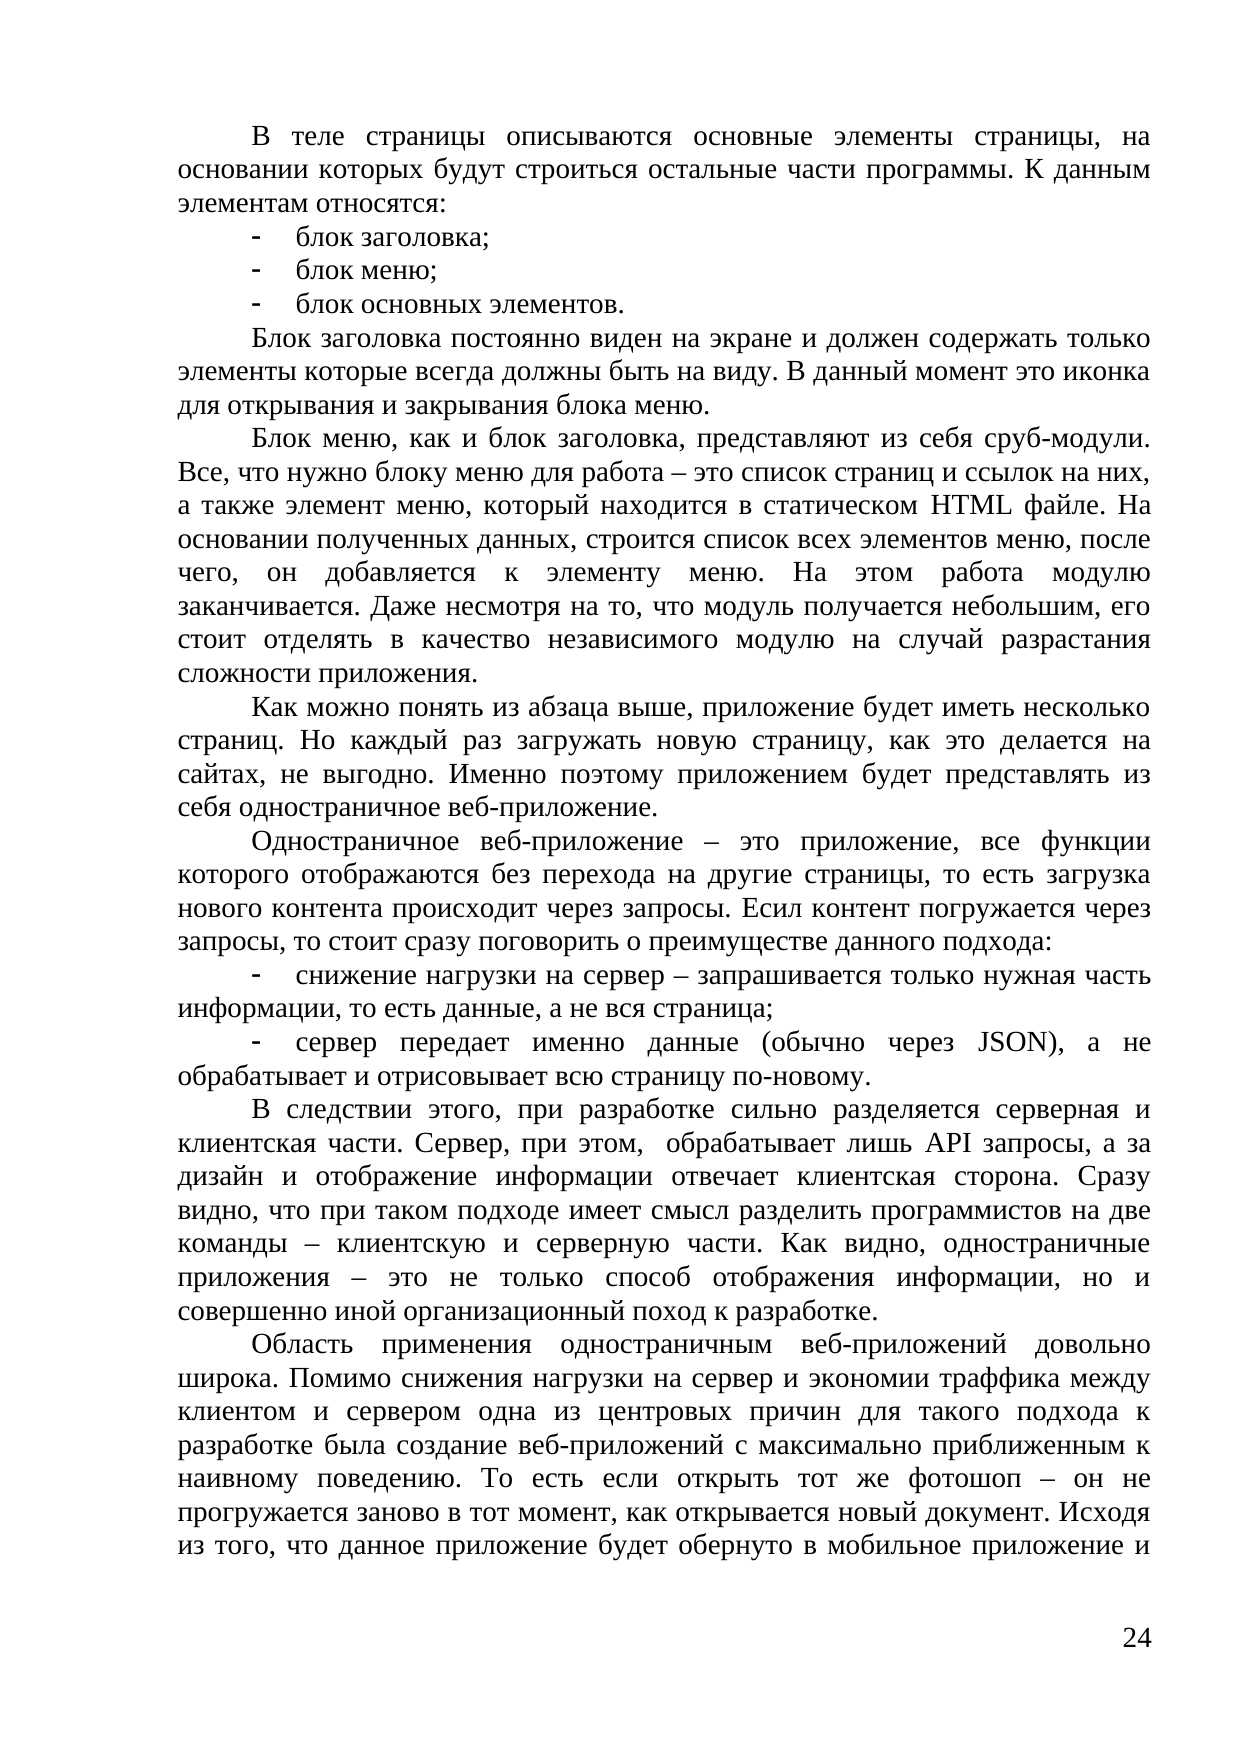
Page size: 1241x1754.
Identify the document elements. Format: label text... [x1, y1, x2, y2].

text Одностраничное веб-приложение – это приложение, все функции которого отображаются без перехода на другие страницы, то есть загрузка нового контента происходит через запросы. Eсил контент погружается через запросы, то стоит сразу поговорить о преимуществе данного подхода: [177, 823, 1152, 957]
list снижение нагрузки на сервер – запрашивается только нужная часть информации, то есть данные, а не вся страница; [177, 957, 1152, 1024]
list блок меню; [177, 252, 1152, 286]
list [177, 1326, 1152, 1561]
list сервер передает именно данные (обычно через JSON), а не обрабатывает и отрисовывает всю страницу по-новому. [177, 1024, 1152, 1091]
list Блок меню, как и блок заголовка, представляют из себя сруб-модули. Все, что нужно блоку меню для работа – это список страниц и ссылок на них, а также элемент меню, который находится в статическом HTML файле. На основании полученных данных, строится список всех элементов меню, после чего, он добавляется к элементу меню. На этом работа модулю заканчивается. Даже несмотря на то, что модуль получается небольшим, его стоит отделять в качество независимого модулю на случай разрастания сложности приложения. [177, 420, 1152, 689]
text Как можно понять из абзаца выше, приложение будет иметь несколько страниц. Но каждый раз загружать новую страницу, как это делается на сайтах, не выгодно. Именно поэтому приложением будет представлять из себя одностраничное веб-приложение. [177, 689, 1152, 823]
list Блок заголовка постоянно виден на экране и должен содержать только элементы которые всегда должны быть на виду. В данный момент это иконка для открывания и закрывания блока меню. [177, 320, 1152, 420]
text В теле страницы описываются основные элементы страницы, на основании которых будут строиться остальные части программы. К данным элементам относятся: [177, 118, 1152, 219]
list блок заголовка; [177, 219, 1152, 252]
list В следствии этого, при разработке сильно разделяется серверная и клиентская части. Сервер, при этом, обрабатывает лишь API запросы, а за дизайн и отображение информации отвечает клиентская сторона. Сразу видно, что при таком подходе имеет смысл разделить программистов на две команды – клиентскую и серверную части. Как видно, одностраничные приложения – это не только способ отображения информации, но и совершенно иной организационный поход к разработке. [177, 1091, 1152, 1326]
list блок основных элементов. [177, 286, 1152, 320]
